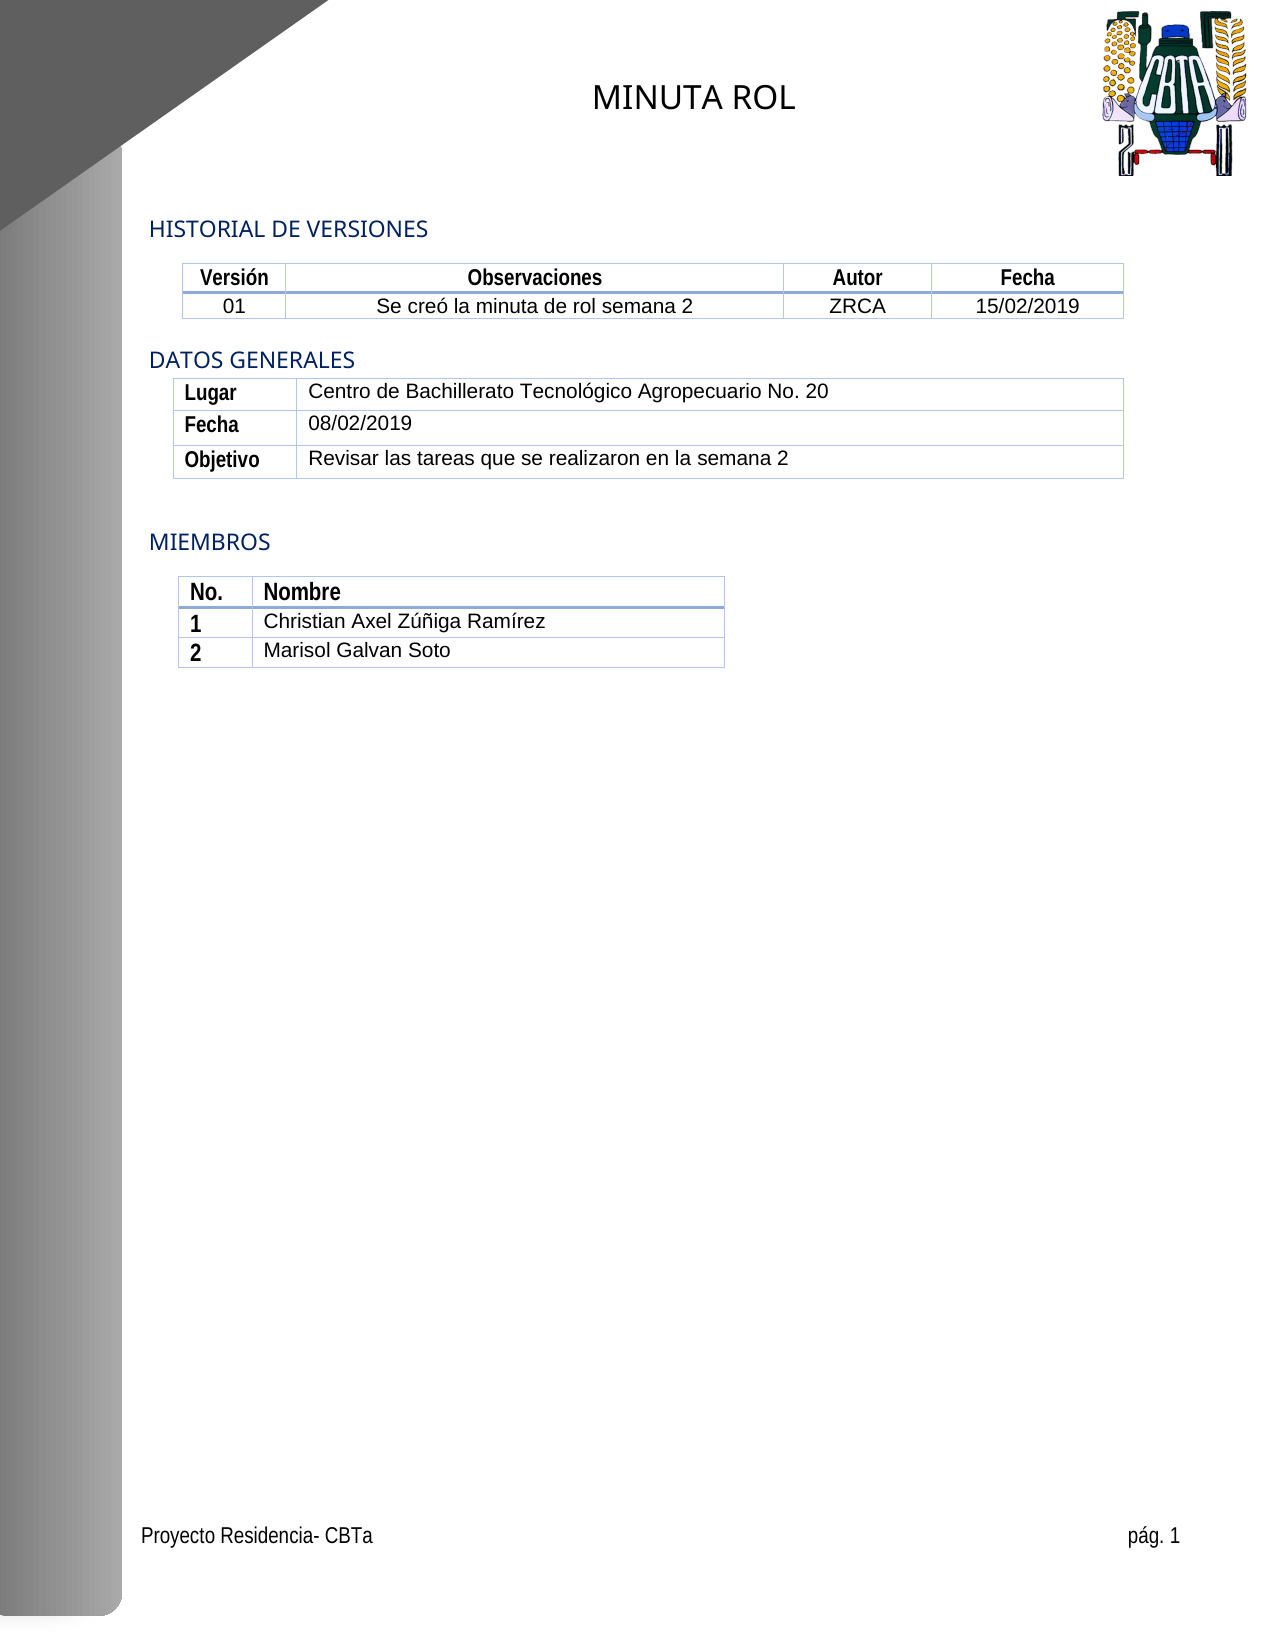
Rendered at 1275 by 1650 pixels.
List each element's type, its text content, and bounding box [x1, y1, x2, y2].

table_cell ZRCA [784, 294, 931, 318]
picture [1092, 11, 1257, 176]
subtitle DATOS GENERALES [75, 344, 1200, 375]
table_cell Christian Axel Zúñiga Ramírez [253, 609, 724, 637]
table_header No. [179, 577, 252, 606]
table_cell 2 [179, 638, 252, 667]
table_cell Fecha [174, 411, 296, 445]
text MIEMBROS [75, 525, 1200, 557]
table_cell Se creó la minuta de rol semana 2 [286, 294, 783, 318]
table_cell 01 [183, 294, 285, 318]
table_cell 1 [179, 609, 252, 637]
table_header Fecha [932, 264, 1123, 291]
table_header Centro de Bachillerato Tecnológico Agropecuario No. 20 [297, 379, 1123, 410]
table_header Versión [183, 264, 285, 291]
table_header Autor [784, 264, 931, 291]
table_cell Marisol Galvan Soto [253, 638, 724, 667]
table_header Lugar [174, 379, 296, 410]
text HISTORIAL DE VERSIONES [75, 213, 1200, 244]
table_cell Revisar las tareas que se realizaron en la semana 2 [297, 446, 1123, 477]
table_header Observaciones [286, 264, 783, 291]
table_cell 08/02/2019 [297, 411, 1123, 445]
table_header Nombre [253, 577, 724, 606]
table_cell 15/02/2019 [932, 294, 1123, 318]
table_cell Objetivo [174, 446, 296, 477]
